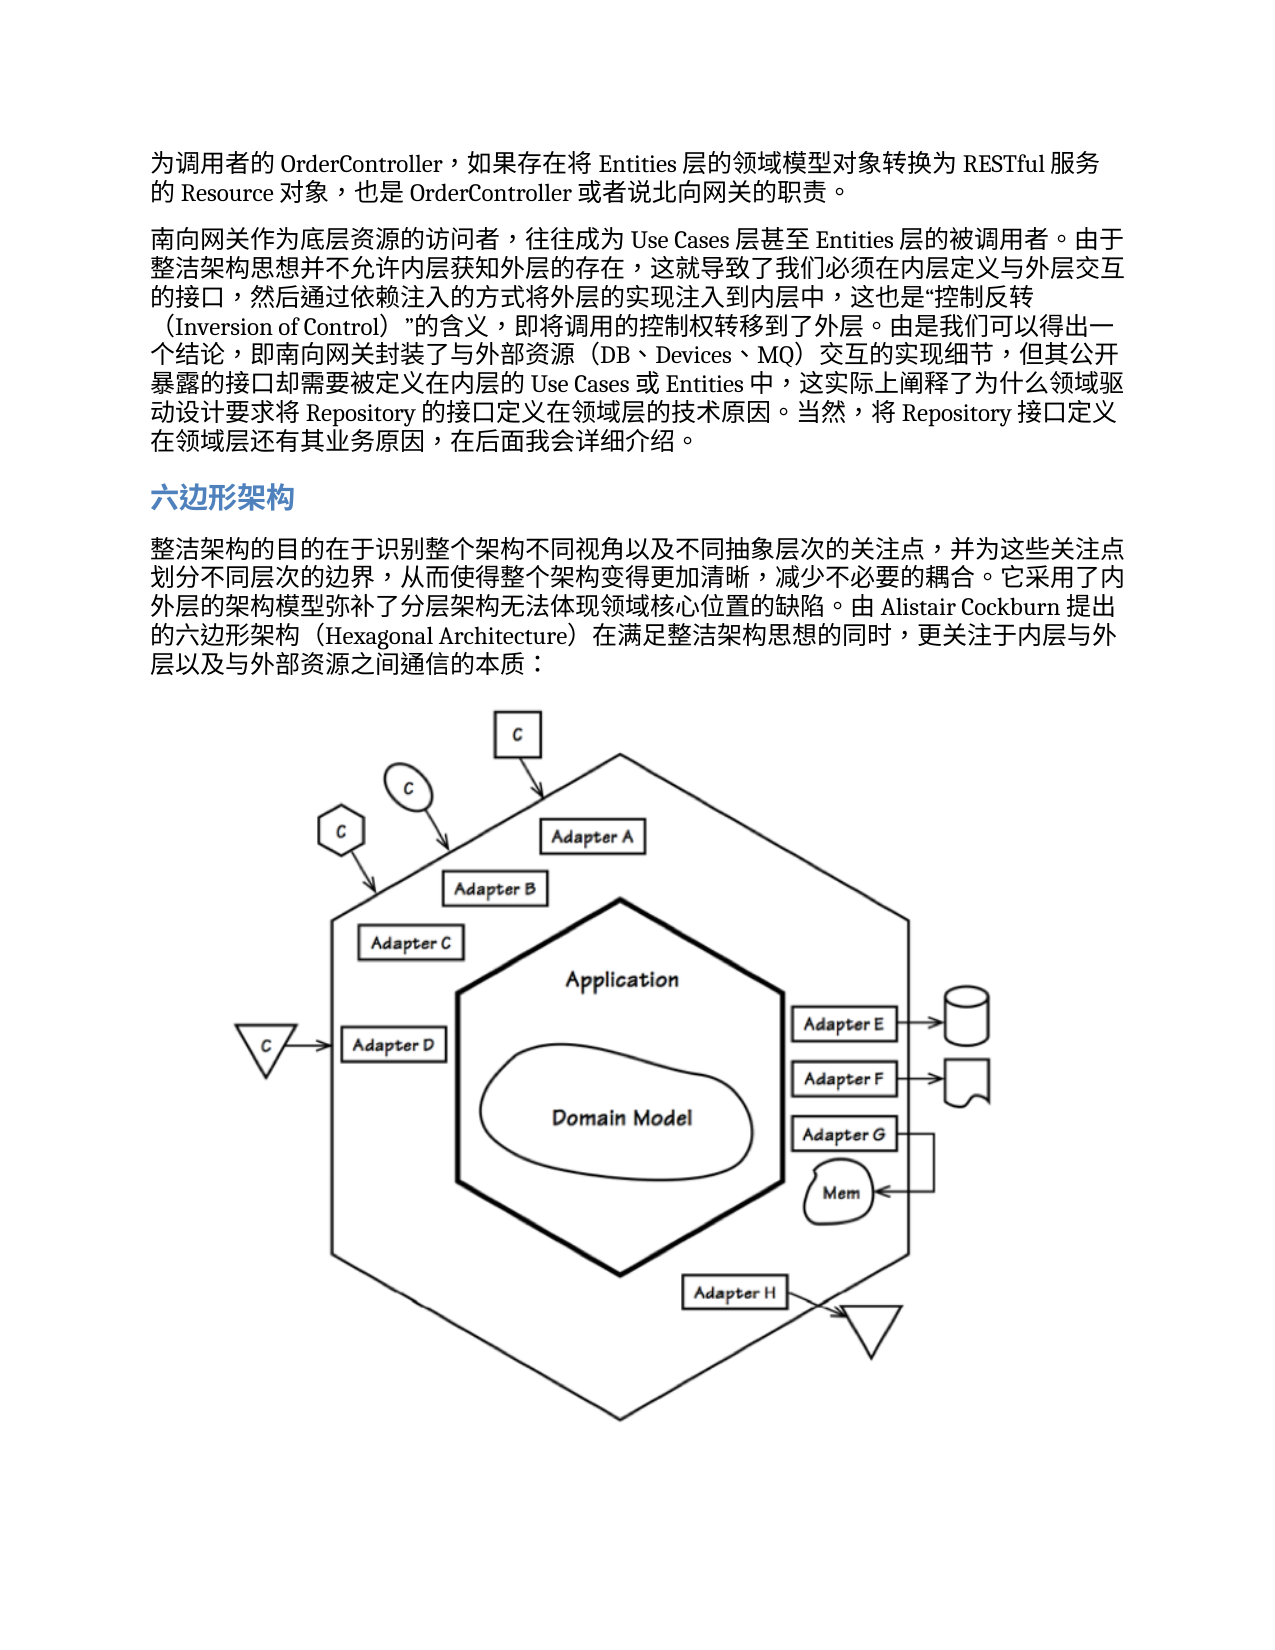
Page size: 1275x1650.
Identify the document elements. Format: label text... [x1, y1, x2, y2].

subtitle 六边形架构 [150, 477, 1125, 517]
text 整洁架构的目的在于识别整个架构不同视角以及不同抽象层次的关注点，并为这些关注点划分不同层次的边界，从而使得整个架构变得更加清晰，减少不必要的耦合。它采用了内外层的架构模型弥补了分层架构无法体现领域核心位置的缺陷。由 Alistair Cockburn 提出的六边形架构（Hexagonal Architecture）在满足整洁架构思想的同时，更关注于内层与外层以及与外部资源之间通信的本质： [150, 536, 1125, 679]
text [150, 150, 1125, 207]
picture [168, 698, 1044, 1428]
text 南向网关作为底层资源的访问者，往往成为 Use Cases 层甚至 Entities 层的被调用者。由于整洁架构思想并不允许内层获知外层的存在，这就导致了我们必须在内层定义与外层交互的接口，然后通过依赖注入的方式将外层的实现注入到内层中，这也是“控制反转（Inversion of Control）”的含义，即将调用的控制权转移到了外层。由是我们可以得出一个结论，即南向网关封装了与外部资源（DB、Devices、MQ）交互的实现细节，但其公开暴露的接口却需要被定义在内层的 Use Cases 或 Entities 中，这实际上阐释了为什么领域驱动设计要求将 Repository 的接口定义在领域层的技术原因。当然，将 Repository 接口定义在领域层还有其业务原因，在后面我会详细介绍。 [150, 226, 1125, 456]
